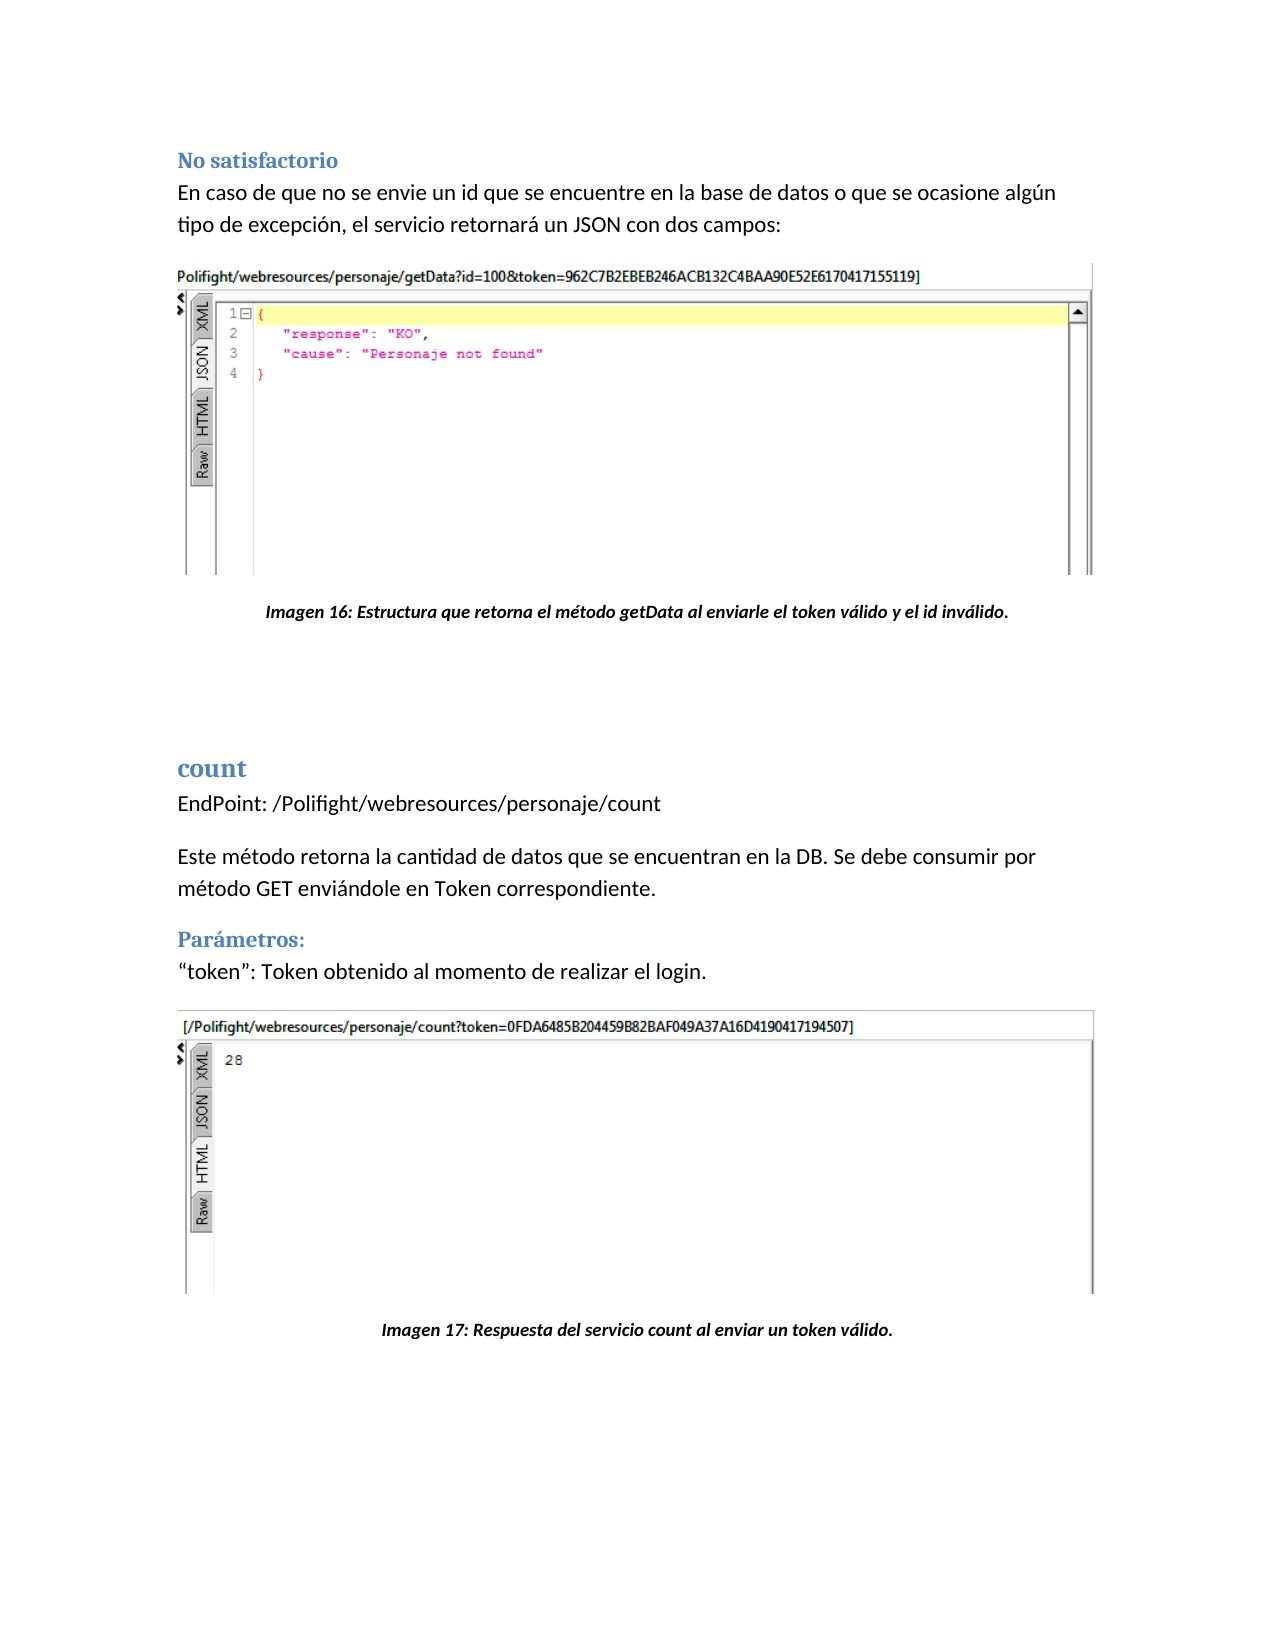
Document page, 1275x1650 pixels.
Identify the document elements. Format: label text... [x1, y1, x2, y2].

text En caso de que no se envie un id que se encuentre en la base de datos o que se ocasione algún tipo de excepción, el servicio retornará un JSON con dos campos: [177, 178, 1098, 238]
text Este método retorna la cantidad de datos que se encuentran en la DB. Se debe consumir por método GET enviándole en Token correspondiente. [177, 842, 1098, 902]
text Imagen 17: Respuesta del servicio count al enviar un token válido. [177, 1318, 1098, 1341]
text EndPoint: /Polifight/webresources/personaje/count [177, 789, 1098, 817]
subtitle Parámetros: [177, 927, 1098, 953]
picture [177, 1010, 1098, 1294]
picture [177, 263, 1098, 575]
subtitle count [177, 753, 1098, 784]
text Imagen 16: Estructura que retorna el método getData al enviarle el token válido y el id inválido. [177, 600, 1098, 623]
text “token”: Token obtenido al momento de realizar el login. [177, 957, 1098, 985]
subtitle No satisfactorio [177, 148, 1098, 174]
